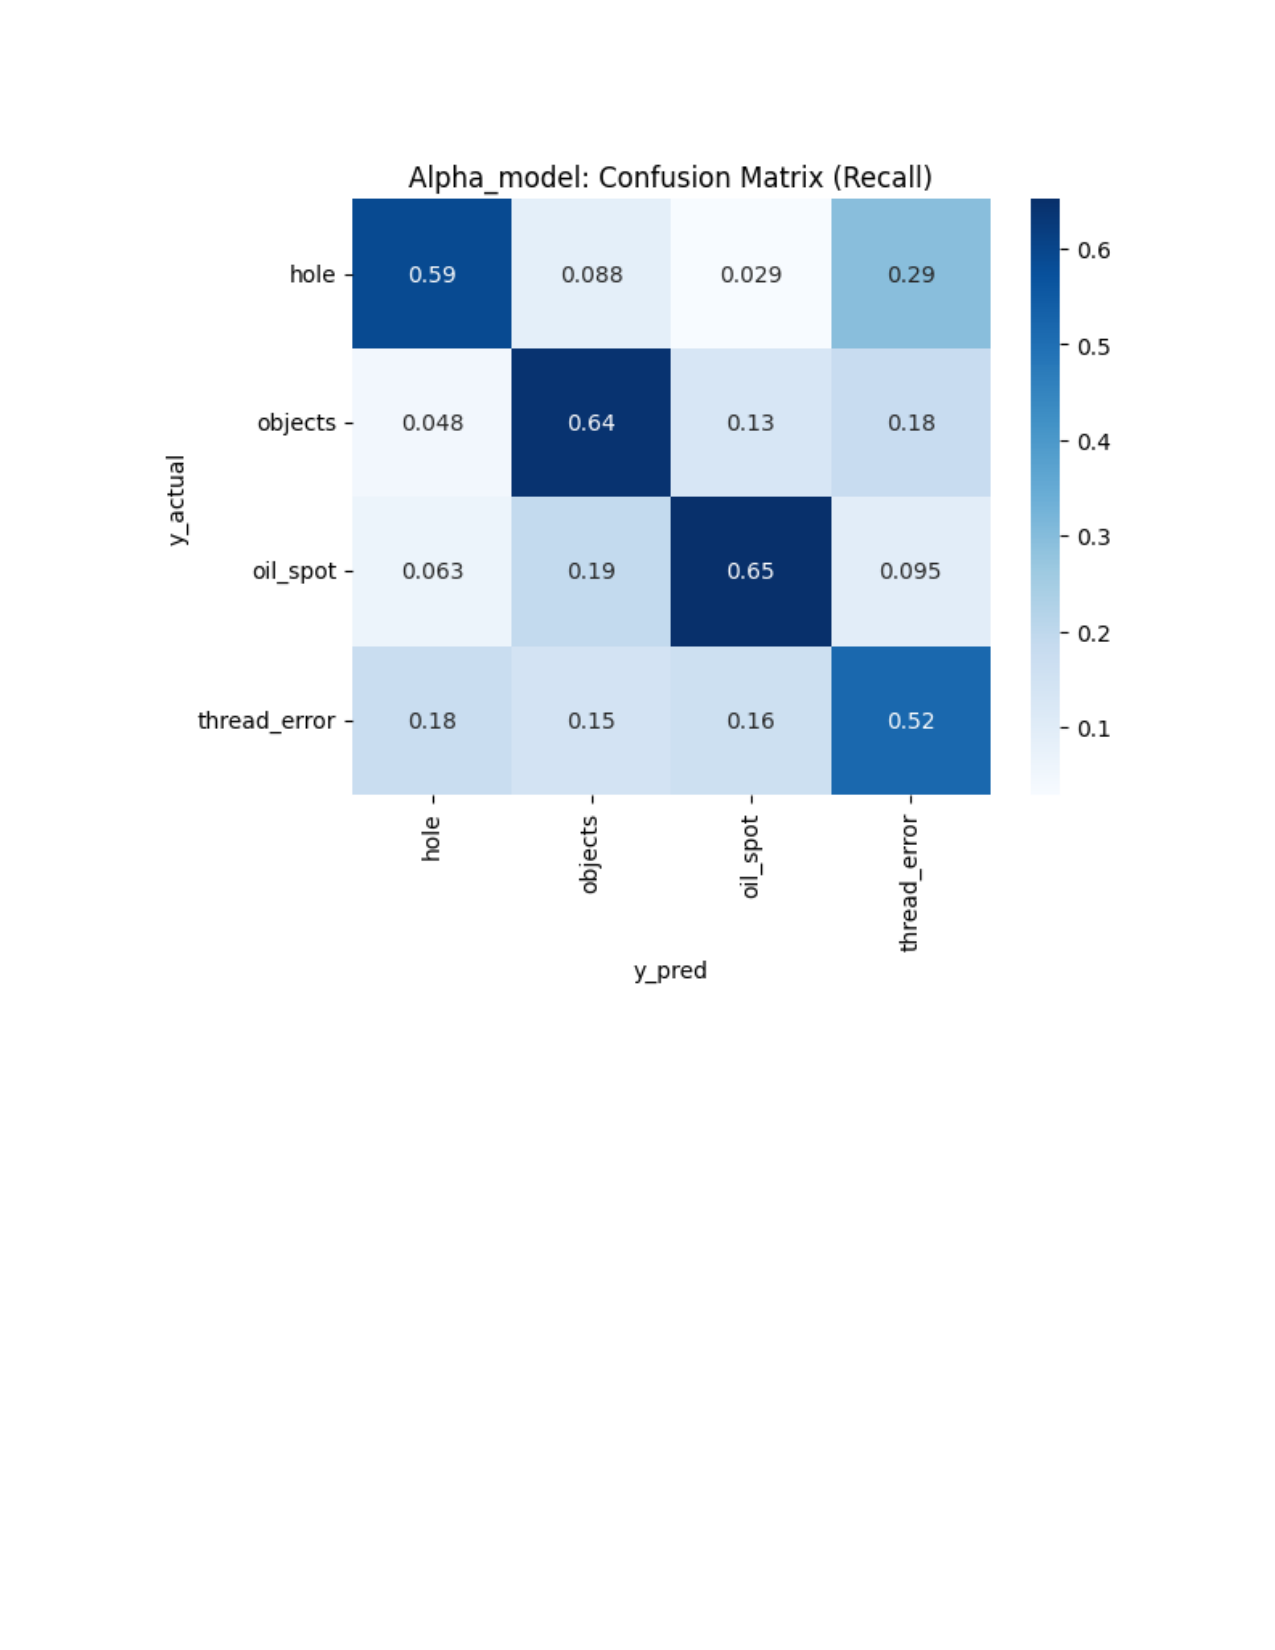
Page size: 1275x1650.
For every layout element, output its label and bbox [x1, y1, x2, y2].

picture [150, 150, 1125, 998]
